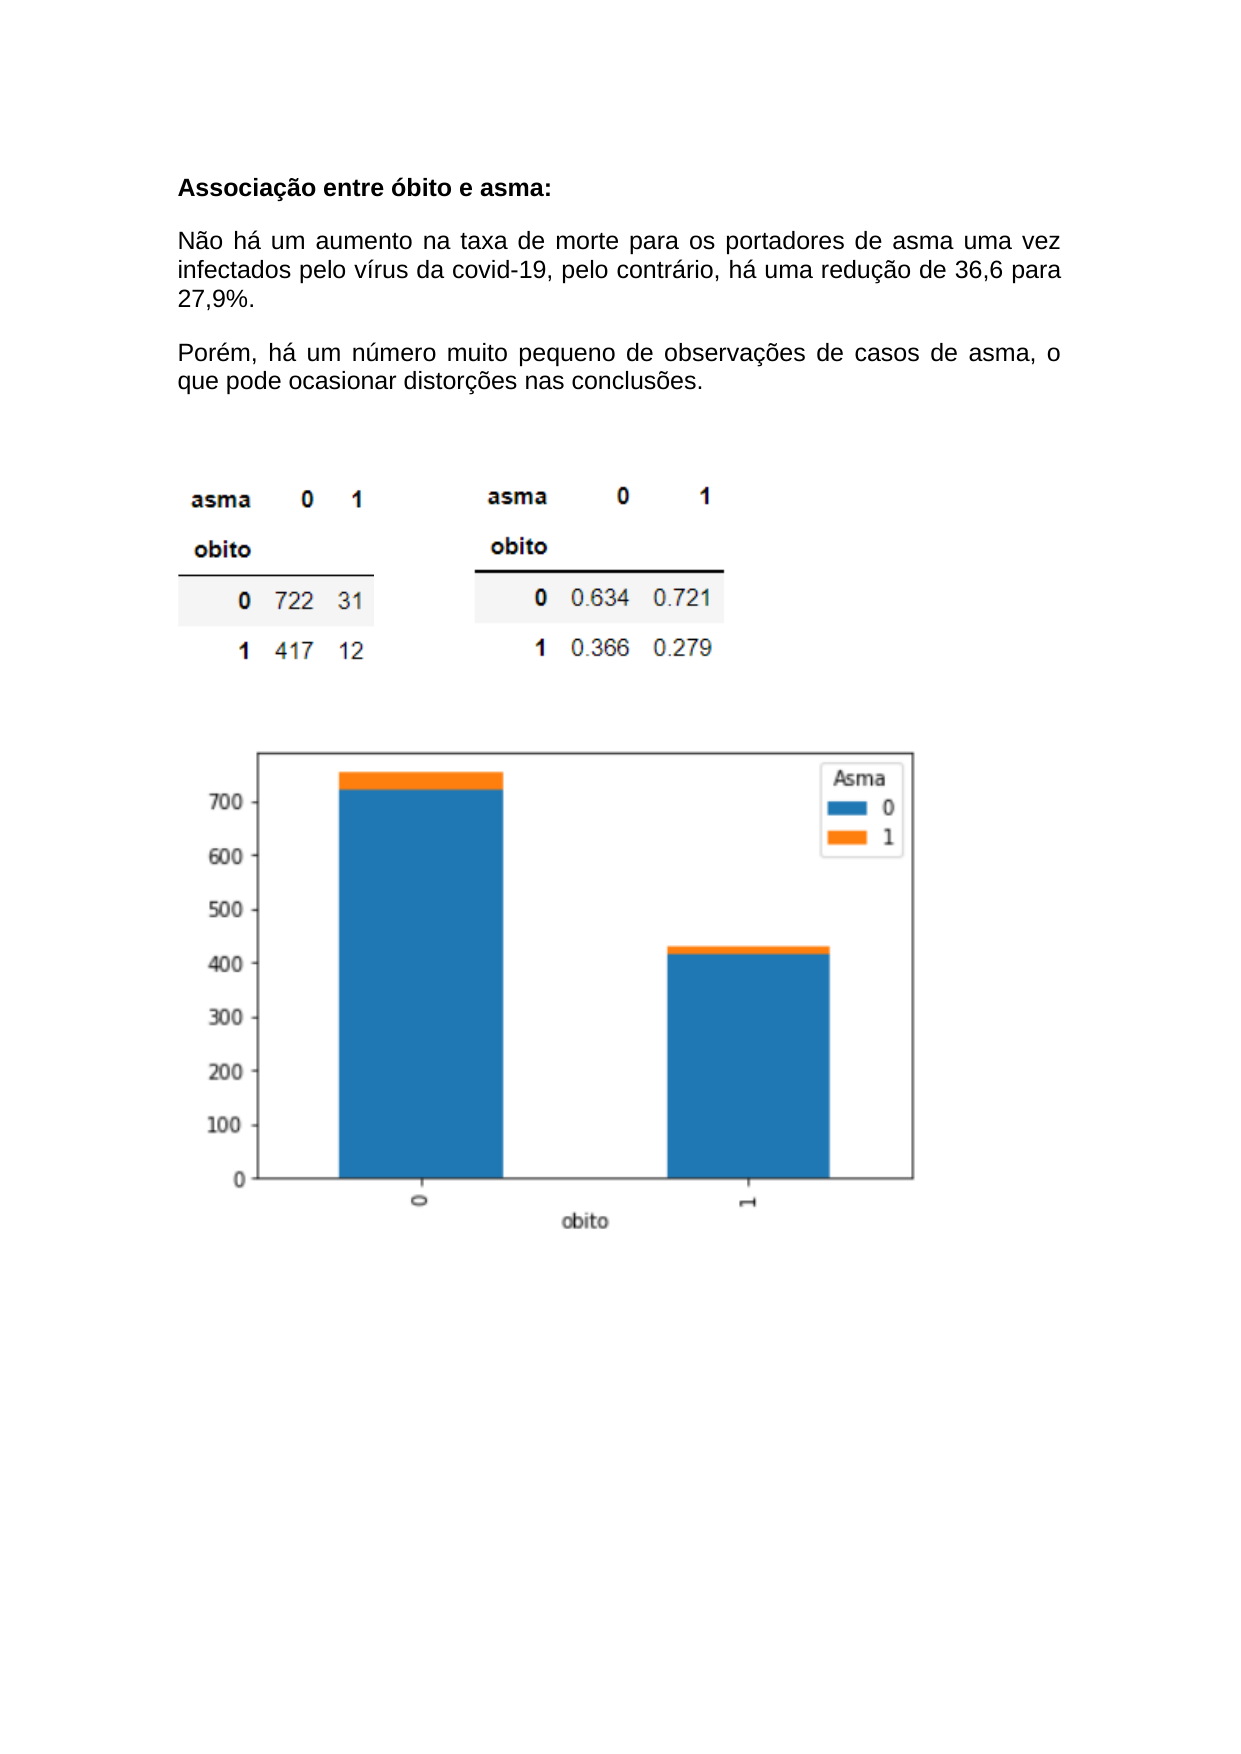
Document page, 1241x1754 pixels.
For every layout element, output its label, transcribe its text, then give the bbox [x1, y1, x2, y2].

text Associação entre óbito e asma: [177, 173, 1063, 201]
picture [177, 478, 374, 664]
text Não há um aumento na taxa de morte para os portadores de asma uma vez infectados pelo vírus da covid-19, pelo contrário, há uma redução de 36,6 para 27,9%. [177, 226, 1063, 313]
picture [472, 470, 729, 664]
text Porém, há um número muito pequeno de observações de casos de asma, o que pode ocasionar distorções nas conclusões. [177, 338, 1063, 395]
picture [177, 739, 932, 1240]
